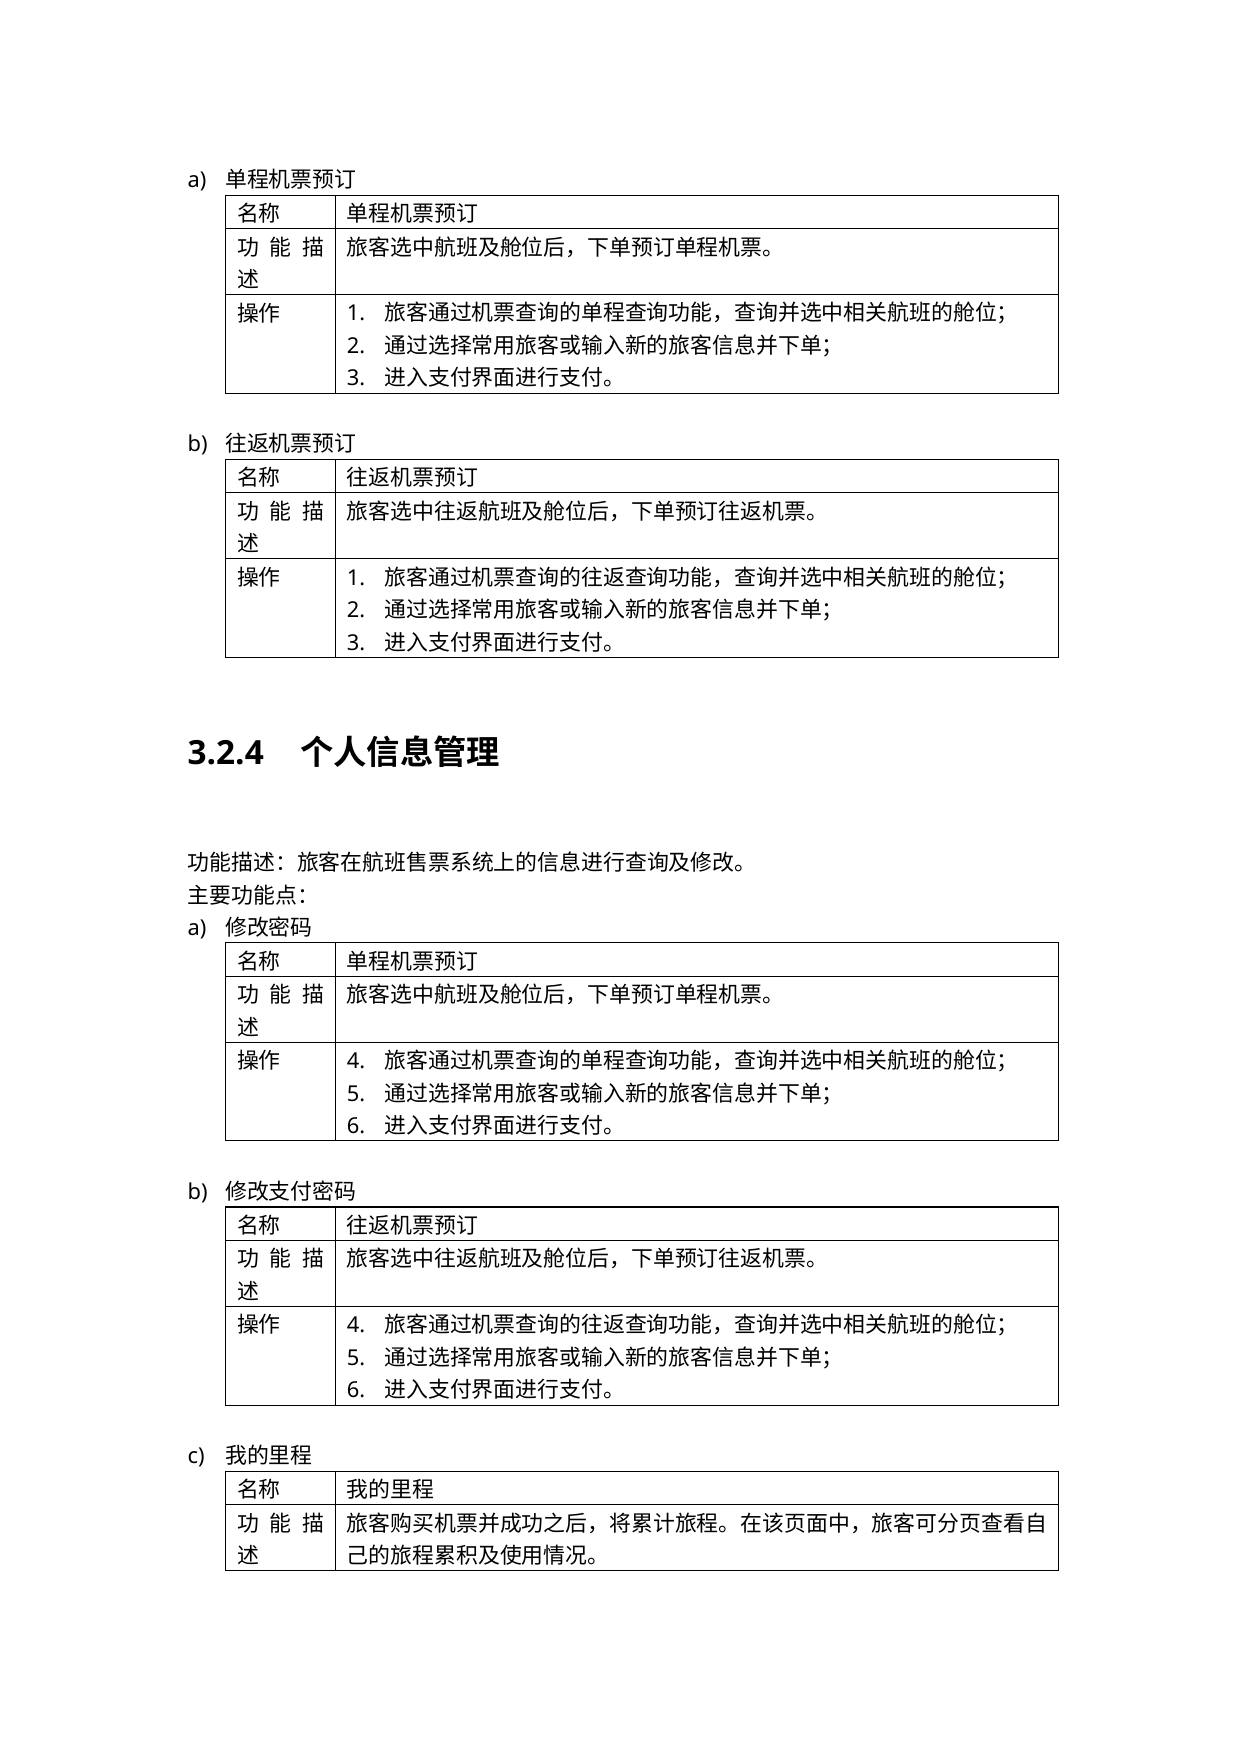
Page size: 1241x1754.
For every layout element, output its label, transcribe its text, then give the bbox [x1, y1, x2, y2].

table_header 名称 [226, 196, 335, 228]
table_cell 操作 [226, 295, 335, 393]
table_header 单程机票预订 [336, 943, 1058, 976]
table_cell 功能描述 [226, 1241, 335, 1306]
table_cell 旅客通过机票查询的单程查询功能，查询并选中相关航班的舱位； 通过选择常用旅客或输入新的旅客信息并下单； 进入支付界面进行支付。 [336, 1043, 1058, 1140]
table_cell 功能描述 [226, 1505, 335, 1570]
table_header 单程机票预订 [336, 196, 1058, 228]
table_header 往返机票预订 [336, 1208, 1058, 1240]
table_header 名称 [226, 460, 335, 492]
table_cell 功能描述 [226, 977, 335, 1042]
list 修改支付密码 [187, 1174, 1053, 1206]
list 我的里程 [187, 1438, 1053, 1471]
table_cell 旅客通过机票查询的往返查询功能，查询并选中相关航班的舱位； 通过选择常用旅客或输入新的旅客信息并下单； 进入支付界面进行支付。 [336, 559, 1058, 657]
table_cell 旅客购买机票并成功之后，将累计旅程。在该页面中，旅客可分页查看自己的旅程累积及使用情况。 [336, 1505, 1058, 1570]
list 修改密码 [187, 910, 1053, 942]
list 往返机票预订 [187, 426, 1053, 459]
table_header 我的里程 [336, 1472, 1058, 1504]
table_cell 旅客通过机票查询的单程查询功能，查询并选中相关航班的舱位； 通过选择常用旅客或输入新的旅客信息并下单； 进入支付界面进行支付。 [336, 295, 1058, 393]
table_header 往返机票预订 [336, 460, 1058, 492]
table_cell 功能描述 [226, 493, 335, 558]
table_cell 旅客选中往返航班及舱位后，下单预订往返机票。 [336, 1241, 1058, 1306]
list 单程机票预订 [187, 162, 1053, 194]
table_cell 操作 [226, 1307, 335, 1404]
table_cell 操作 [226, 1043, 335, 1140]
table_cell 功能描述 [226, 229, 335, 294]
table_cell 旅客选中往返航班及舱位后，下单预订往返机票。 [336, 493, 1058, 558]
table_header 名称 [226, 1208, 335, 1240]
table_cell 旅客通过机票查询的往返查询功能，查询并选中相关航班的舱位； 通过选择常用旅客或输入新的旅客信息并下单； 进入支付界面进行支付。 [336, 1307, 1058, 1404]
text 功能描述：旅客在航班售票系统上的信息进行查询及修改。 [187, 845, 1053, 877]
table_cell 旅客选中航班及舱位后，下单预订单程机票。 [336, 229, 1058, 294]
table_header 名称 [226, 1472, 335, 1504]
subtitle 个人信息管理 [187, 717, 1053, 782]
table_cell 旅客选中航班及舱位后，下单预订单程机票。 [336, 977, 1058, 1042]
text 主要功能点： [187, 877, 1053, 910]
table_cell 操作 [226, 559, 335, 657]
table_header 名称 [226, 943, 335, 976]
